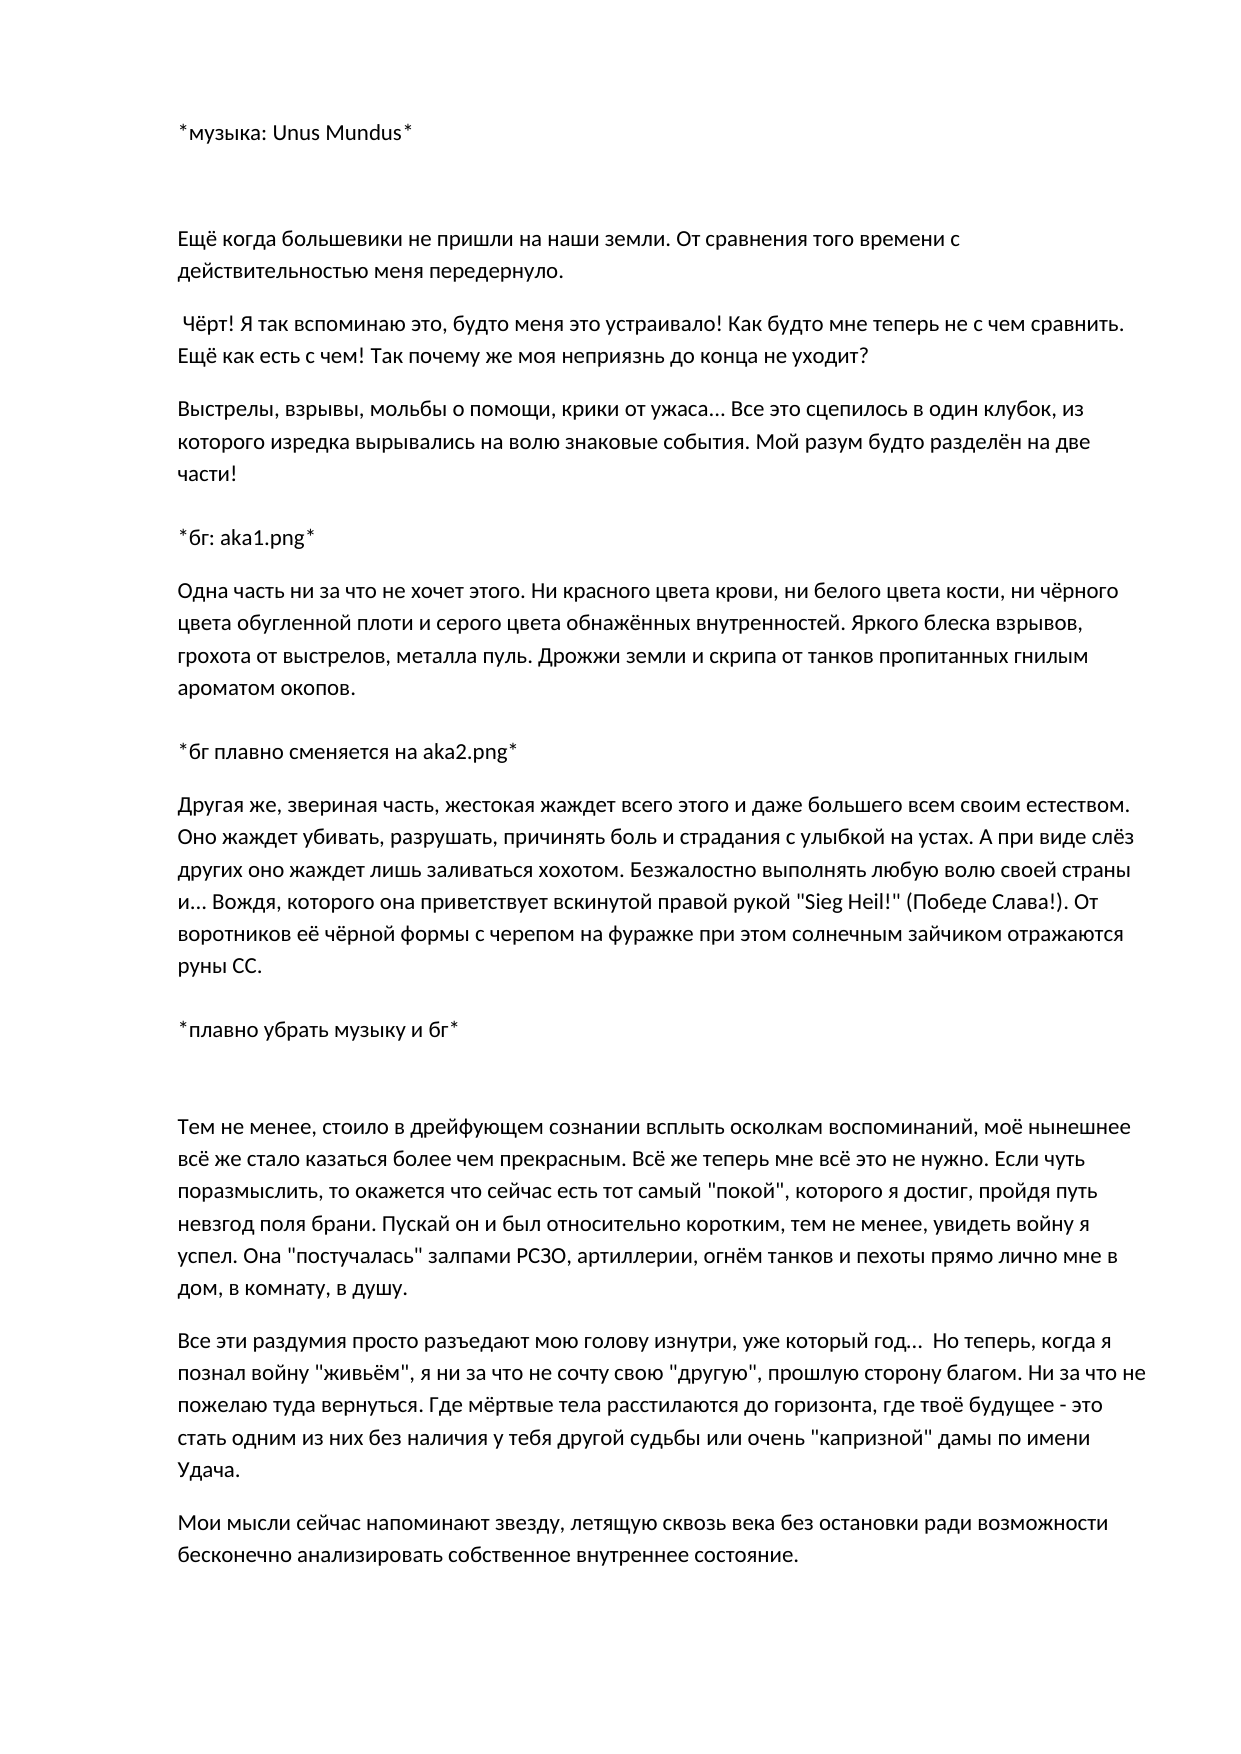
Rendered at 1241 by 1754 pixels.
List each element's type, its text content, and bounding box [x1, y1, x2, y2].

text Ещё когда большевики не пришли на наши земли. От сравнения того времени с действительностью меня передернуло. [177, 224, 1152, 284]
text Одна часть ни за что не хочет этого. Ни красного цвета крови, ни белого цвета кости, ни чёрного цвета обугленной плоти и серого цвета обнажённых внутренностей. Яркого блеска взрывов, грохота от выстрелов, металла пуль. Дрожжи земли и скрипа от танков пропитанных гнилым ароматом окопов. *бг плавно сменяется на aka2.png* [177, 576, 1152, 765]
text *музыка: Unus Mundus* [177, 118, 1152, 146]
text Выстрелы, взрывы, мольбы о помощи, крики от ужаса... Все это сцепилось в один клубок, из которого изредка вырывались на волю знаковые события. Мой разум будто разделён на две части! *бг: aka1.png* [177, 394, 1152, 551]
text Другая же, звериная часть, жестокая жаждет всего этого и даже большего всем своим естеством. Оно жаждет убивать, разрушать, причинять боль и страдания с улыбкой на устах. А при виде слёз других оно жаждет лишь заливаться хохотом. Безжалостно выполнять любую волю своей страны и... Вождя, которого она приветствует вскинутой правой рукой "Sieg Heil!" (Победе Слава!). От воротников её чёрной формы с черепом на фуражке при этом солнечным зайчиком отражаются руны СС. *плавно убрать музыку и бг* Тем не менее, стоило в дрейфующем сознании всплыть осколкам воспоминаний, моё нынешнее всё же стало казаться более чем прекрасным. Всё же теперь мне всё это не нужно. Если чуть поразмыслить, то окажется что сейчас есть тот самый "покой", которого я достиг, пройдя путь невзгод поля брани. Пускай он и был относительно коротким, тем не менее, увидеть войну я успел. Она "постучалась" залпами РСЗО, артиллерии, огнём танков и пехоты прямо лично мне в дом, в комнату, в душу. [177, 790, 1152, 1301]
text Все эти раздумия просто разъедают мою голову изнутри, уже который год… Но теперь, когда я познал войну "живьём", я ни за что не сочту свою "другую", прошлую сторону благом. Ни за что не пожелаю туда вернуться. Где мёртвые тела расстилаются до горизонта, где твоё будущее - это стать одним из них без наличия у тебя другой судьбы или очень "капризной" дамы по имени Удача. [177, 1326, 1152, 1483]
text Мои мысли сейчас напоминают звезду, летящую сквозь века без остановки ради возможности бесконечно анализировать собственное внутреннее состояние. [177, 1508, 1152, 1568]
text Чёрт! Я так вспоминаю это, будто меня это устраивало! Как будто мне теперь не с чем сравнить. Ещё как есть с чем! Так почему же моя неприязнь до конца не уходит? [177, 309, 1152, 369]
